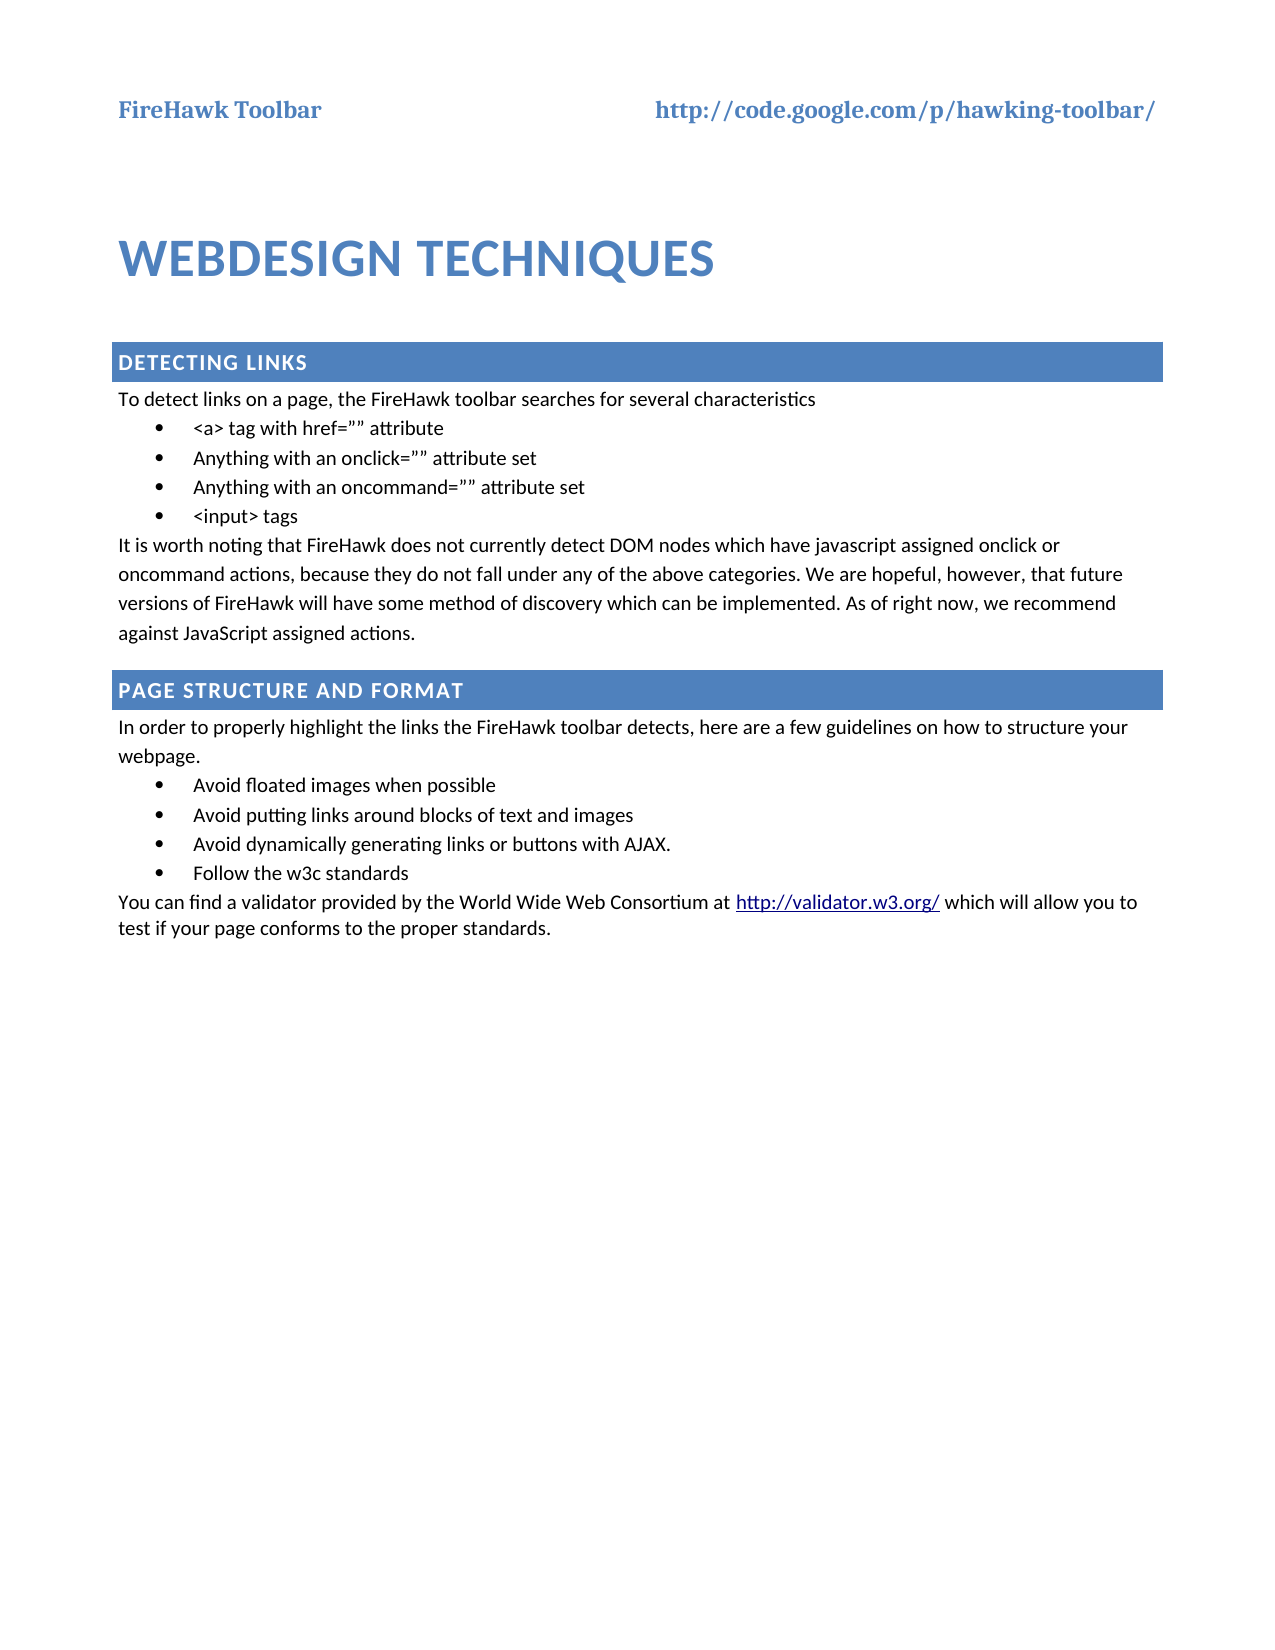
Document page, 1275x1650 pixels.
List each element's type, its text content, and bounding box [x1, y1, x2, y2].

list Avoid floated images when possible [156, 773, 1157, 798]
text You can find a validator provided by the World Wide Web Consortium at http://validator.w3.org/ which will allow you to test if your page conforms to the proper standards. [118, 889, 1157, 940]
list <a> tag with href=”” attribute [156, 416, 1157, 441]
title WebDesign Techniques [118, 224, 1157, 290]
list Anything with an onclick=”” attribute set [156, 445, 1157, 470]
list Follow the w3c standards [156, 860, 1157, 886]
list Avoid putting links around blocks of text and images [156, 802, 1157, 827]
subtitle Page Structure and format [118, 676, 1157, 704]
text In order to properly highlight the links the FireHawk toolbar detects, here are a few guidelines on how to structure your webpage. [118, 714, 1157, 769]
list Anything with an oncommand=”” attribute set [156, 474, 1157, 499]
list Avoid dynamically generating links or buttons with AJAX. [156, 831, 1157, 856]
list <input> tags [156, 503, 1157, 528]
text It is worth noting that FireHawk does not currently detect DOM nodes which have javascript assigned onclick or oncommand actions, because they do not fall under any of the above categories. We are hopeful, however, that future versions of FireHawk will have some method of discovery which can be implemented. As of right now, we recommend against JavaScript assigned actions. [118, 532, 1157, 645]
subtitle Detecting links [118, 348, 1157, 376]
text To detect links on a page, the FireHawk toolbar searches for several characteristics [118, 386, 1157, 412]
